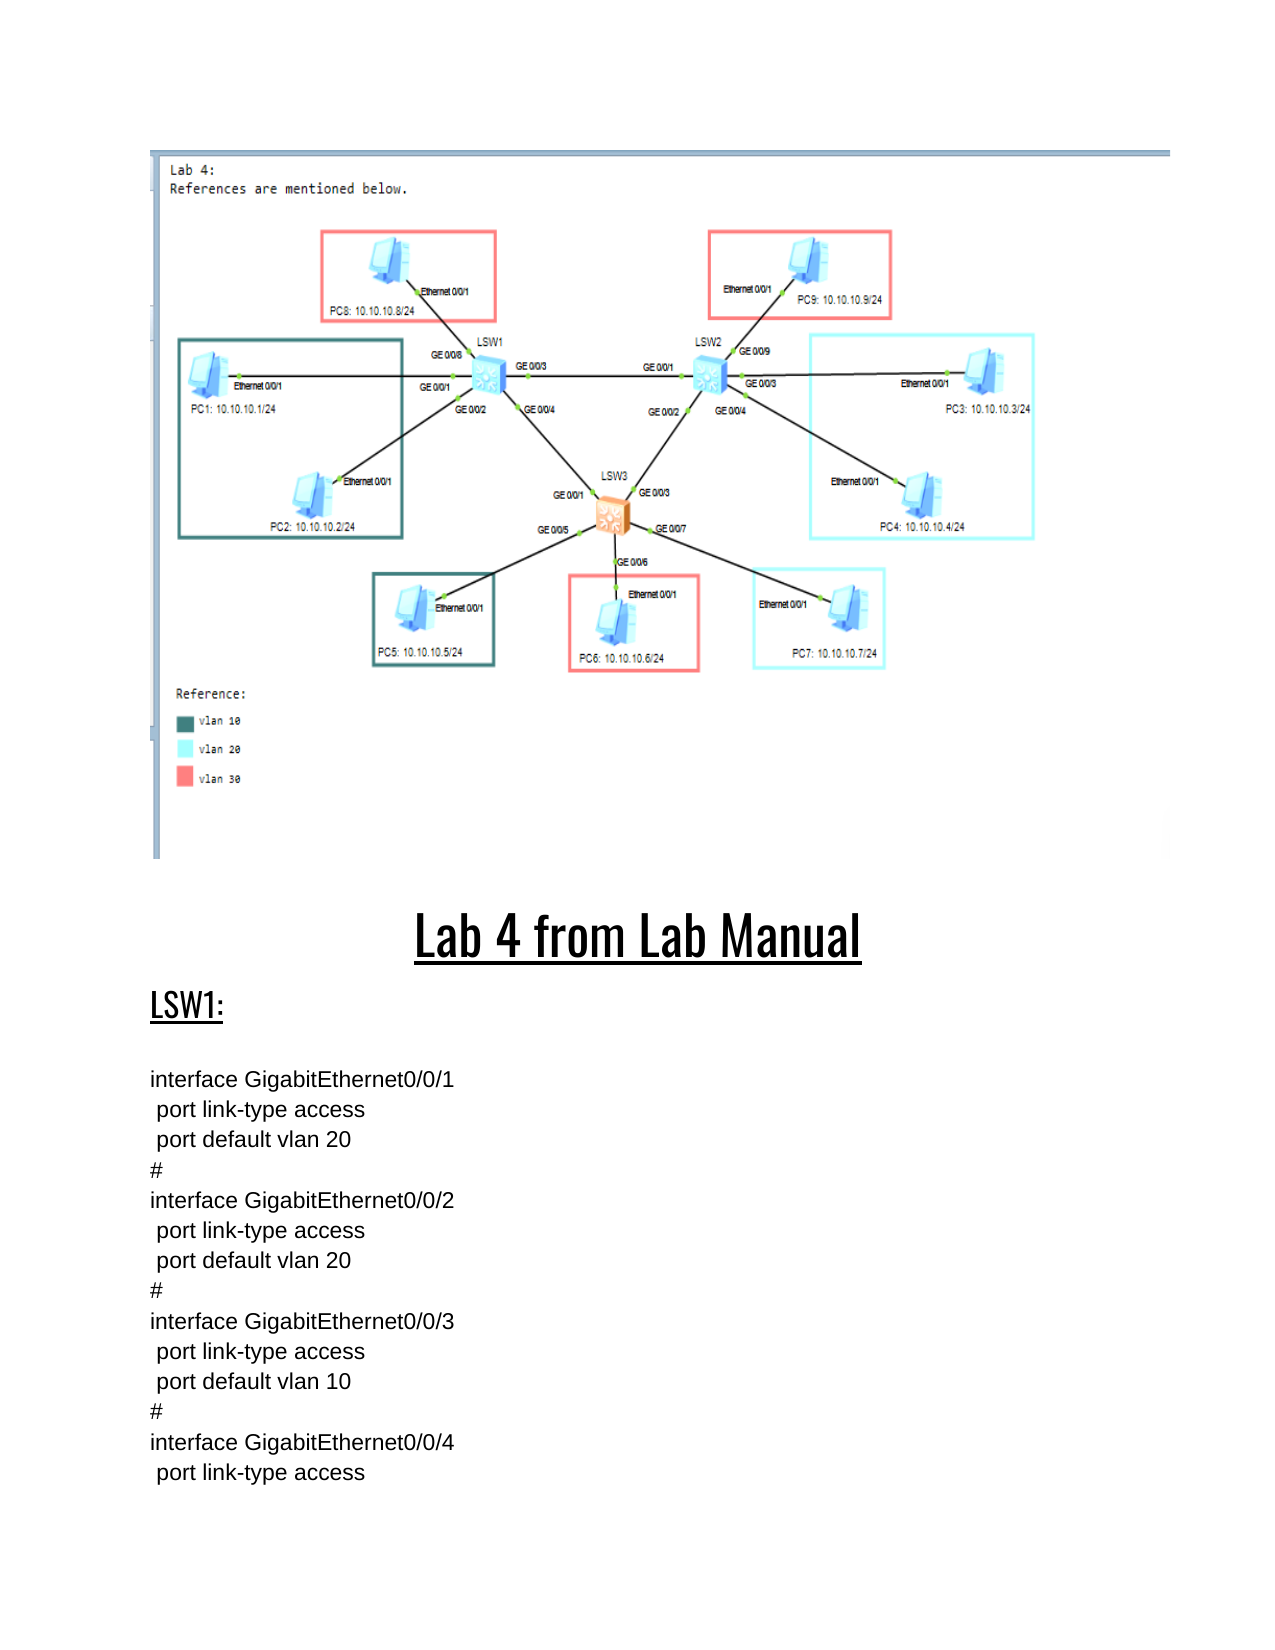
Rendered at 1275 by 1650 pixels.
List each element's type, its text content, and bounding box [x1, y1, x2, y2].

text port default vlan 10 [150, 1368, 1125, 1394]
title Lab 4 from Lab Manual [150, 892, 1125, 973]
text LSW1: [150, 979, 1125, 1028]
text interface GigabitEthernet0/0/3 [150, 1308, 1125, 1334]
text interface GigabitEthernet0/0/1 [150, 1066, 1125, 1092]
text port link-type access [150, 1217, 1125, 1243]
text port link-type access [150, 1459, 1125, 1485]
text # [150, 1157, 1125, 1183]
text port default vlan 20 [150, 1247, 1125, 1273]
text interface GigabitEthernet0/0/2 [150, 1187, 1125, 1213]
picture [150, 150, 1171, 859]
text # [150, 1277, 1125, 1304]
text interface GigabitEthernet0/0/4 [150, 1428, 1125, 1455]
text port link-type access [150, 1096, 1125, 1122]
text # [150, 1398, 1125, 1424]
text port default vlan 20 [150, 1126, 1125, 1153]
text port link-type access [150, 1338, 1125, 1364]
